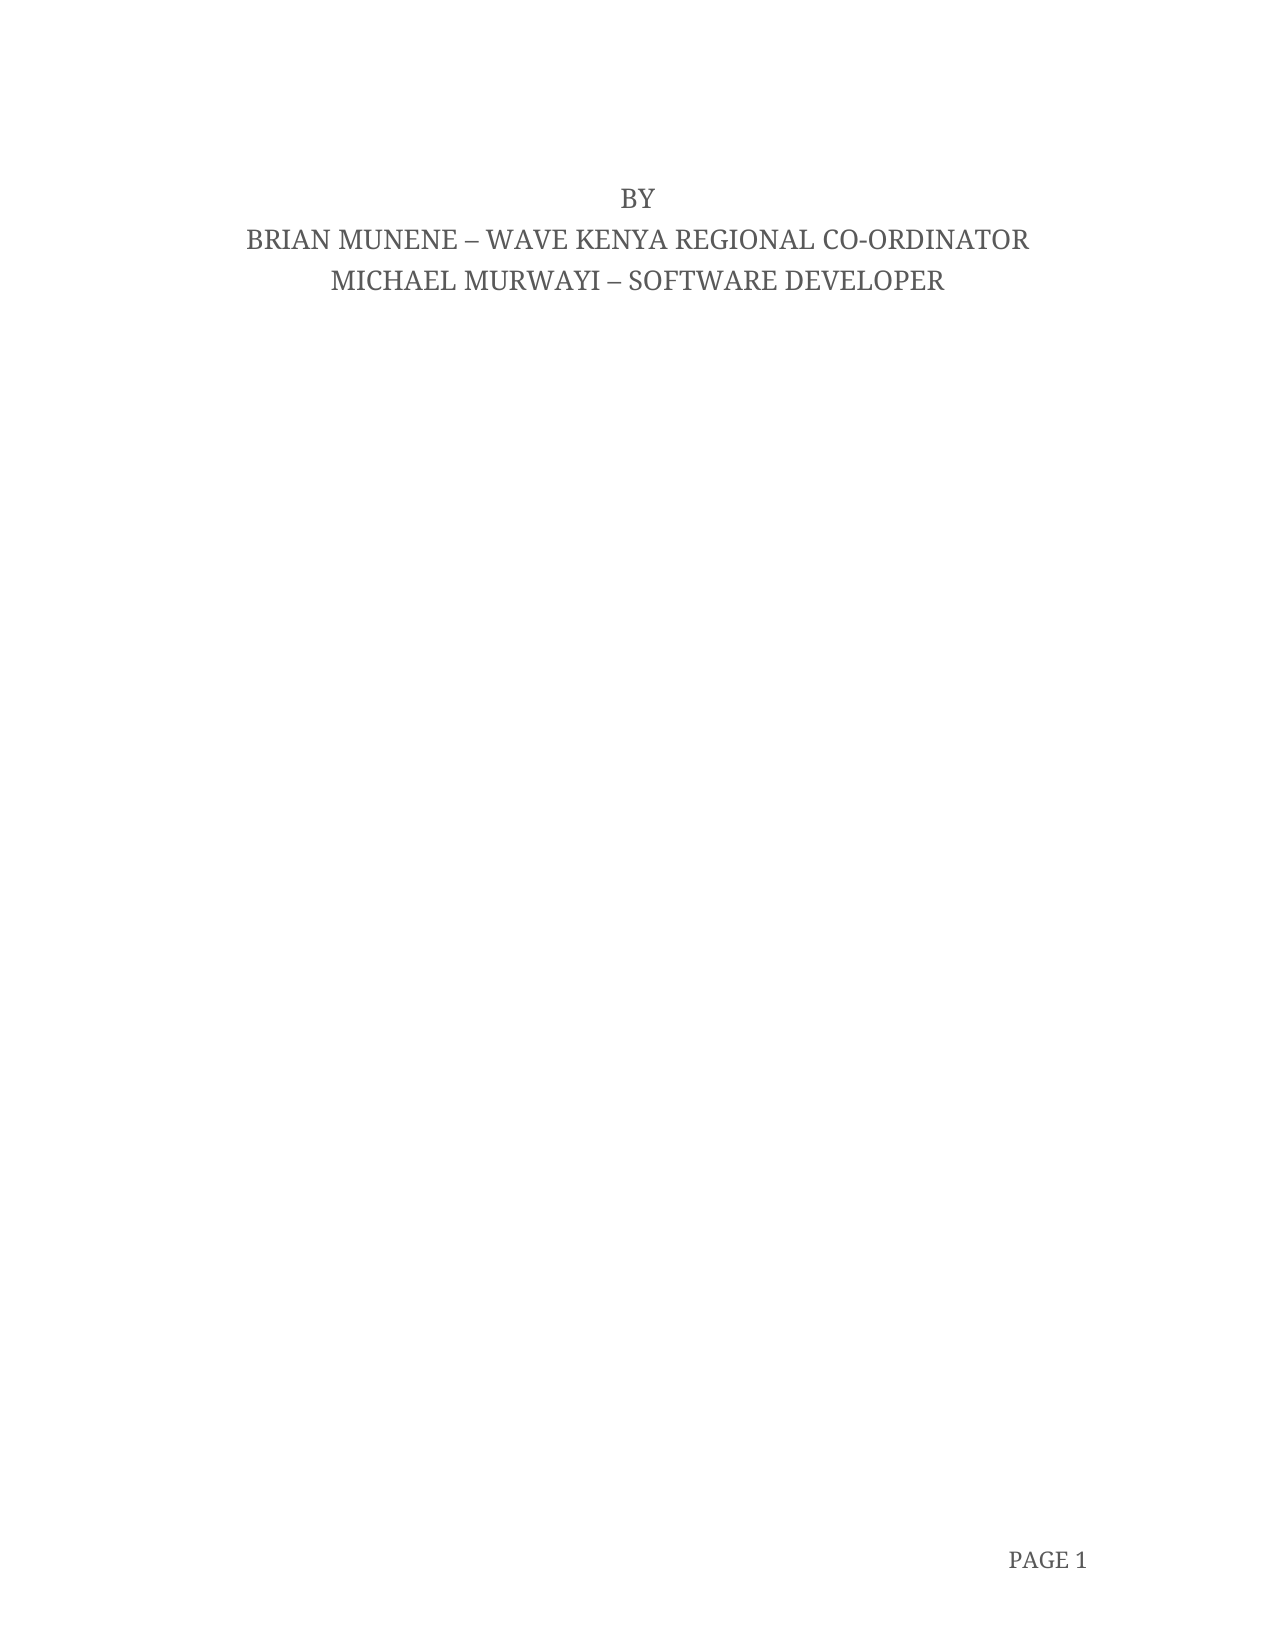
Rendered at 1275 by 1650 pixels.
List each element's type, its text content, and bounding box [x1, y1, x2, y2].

subtitle By [187, 180, 1087, 217]
subtitle Michael Murwayi – Software DevelopER [187, 261, 1087, 298]
subtitle Brian Munene – Wave kenya Regional Co-ordinator [187, 221, 1087, 257]
